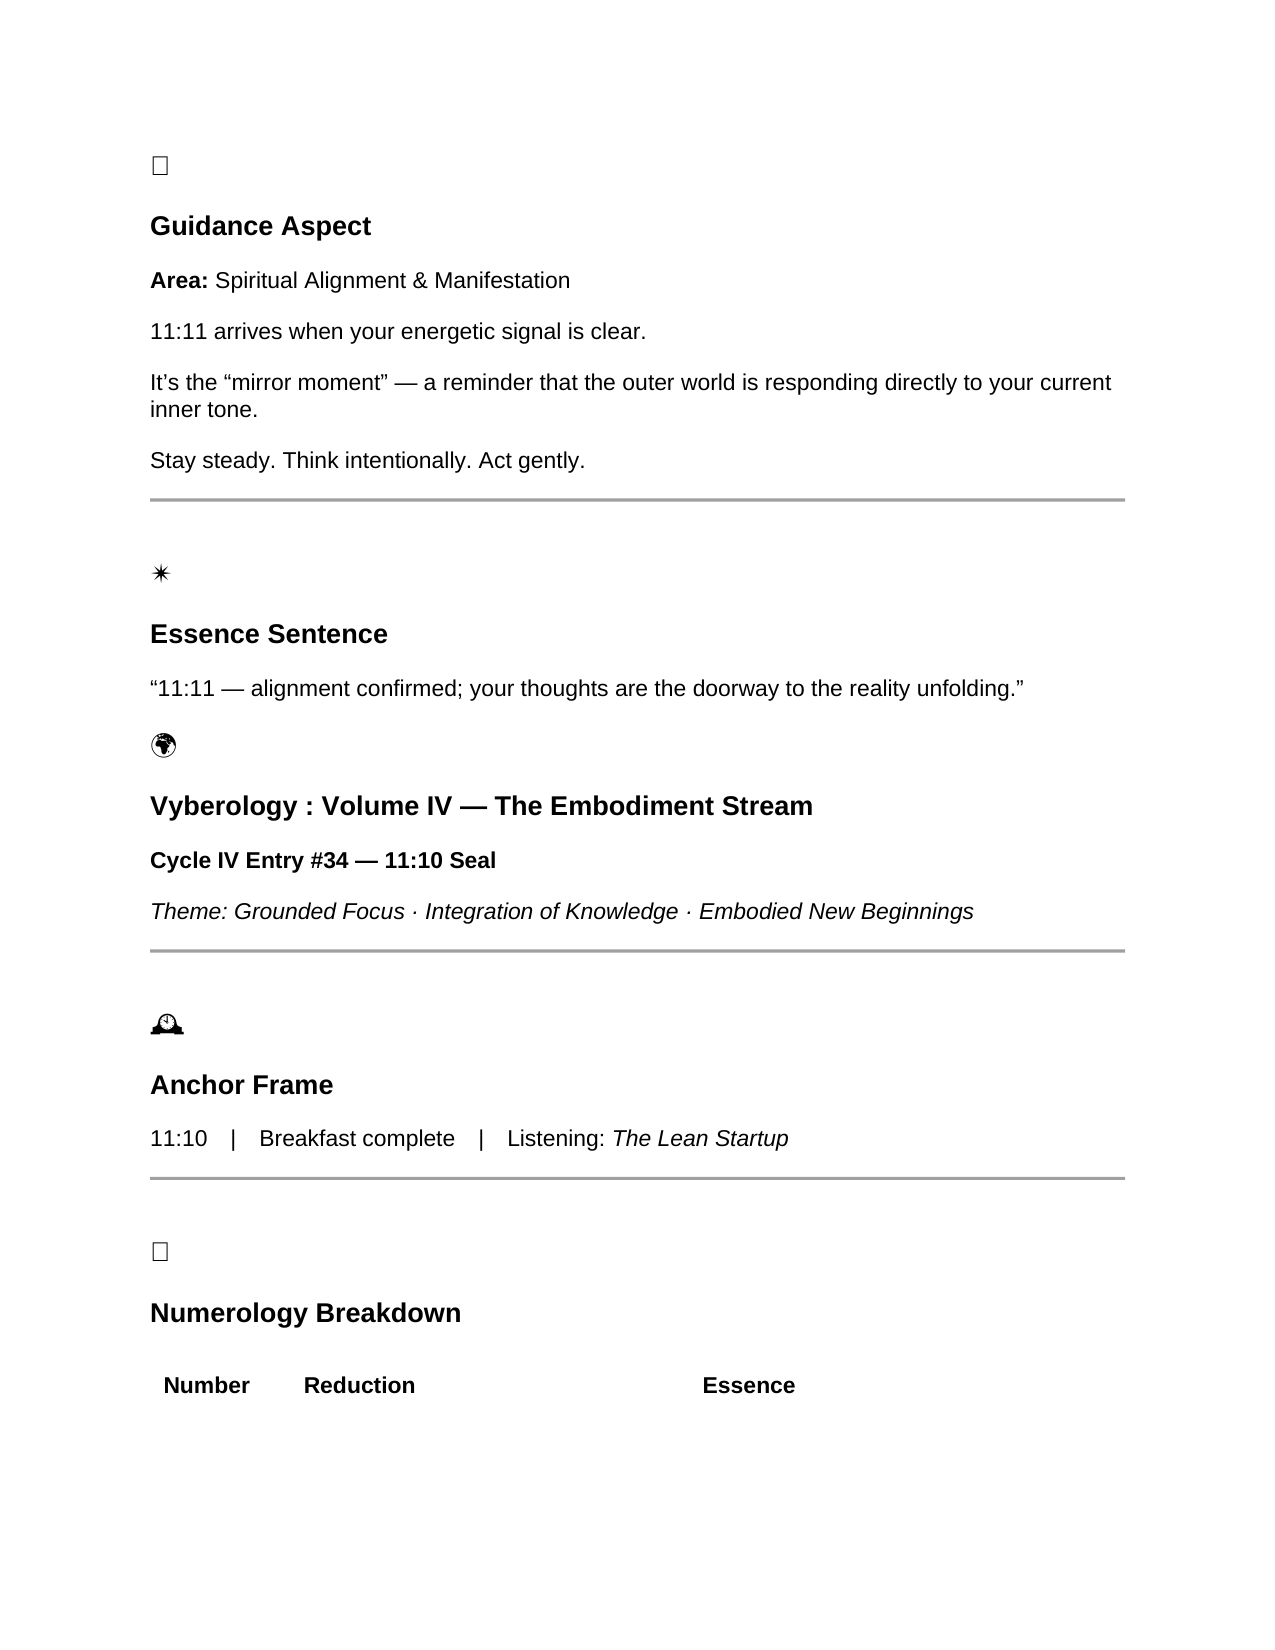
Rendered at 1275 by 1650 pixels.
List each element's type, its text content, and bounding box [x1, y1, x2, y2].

subtitle 🧭 [150, 150, 1125, 181]
text Cycle IV Entry #34 — 11:10 Seal [150, 847, 1125, 873]
subtitle 🔢 [150, 1236, 1125, 1267]
subtitle Essence Sentence [150, 618, 1125, 649]
text Theme: Grounded Focus · Integration of Knowledge · Embodied New Beginnings [150, 898, 1125, 924]
text Stay steady. Think intentionally. Act gently. [150, 447, 1125, 473]
table_header Number [150, 1336, 263, 1433]
subtitle Anchor Frame [150, 1069, 1125, 1100]
table_header Essence [456, 1336, 1042, 1433]
subtitle Numerology Breakdown [150, 1297, 1125, 1328]
subtitle Guidance Aspect [150, 210, 1125, 242]
text It’s the “mirror moment” — a reminder that the outer world is responding directly to your current inner tone. [150, 369, 1125, 422]
text Area: Spiritual Alignment & Manifestation [150, 267, 1125, 293]
text “11:11 — alignment confirmed; your thoughts are the doorway to the reality unfolding.” [150, 674, 1125, 701]
subtitle 🕰️ [150, 1009, 1125, 1040]
subtitle ✴️ [150, 558, 1125, 589]
subtitle Vyberology : Volume IV — The Embodiment Stream [150, 790, 1125, 822]
text 11:11 arrives when your energetic signal is clear. [150, 318, 1125, 344]
text 11:10 | Breakfast complete | Listening: The Lean Startup [150, 1125, 1125, 1152]
table_header Reduction [263, 1336, 456, 1433]
subtitle 🌍 [150, 730, 1125, 761]
